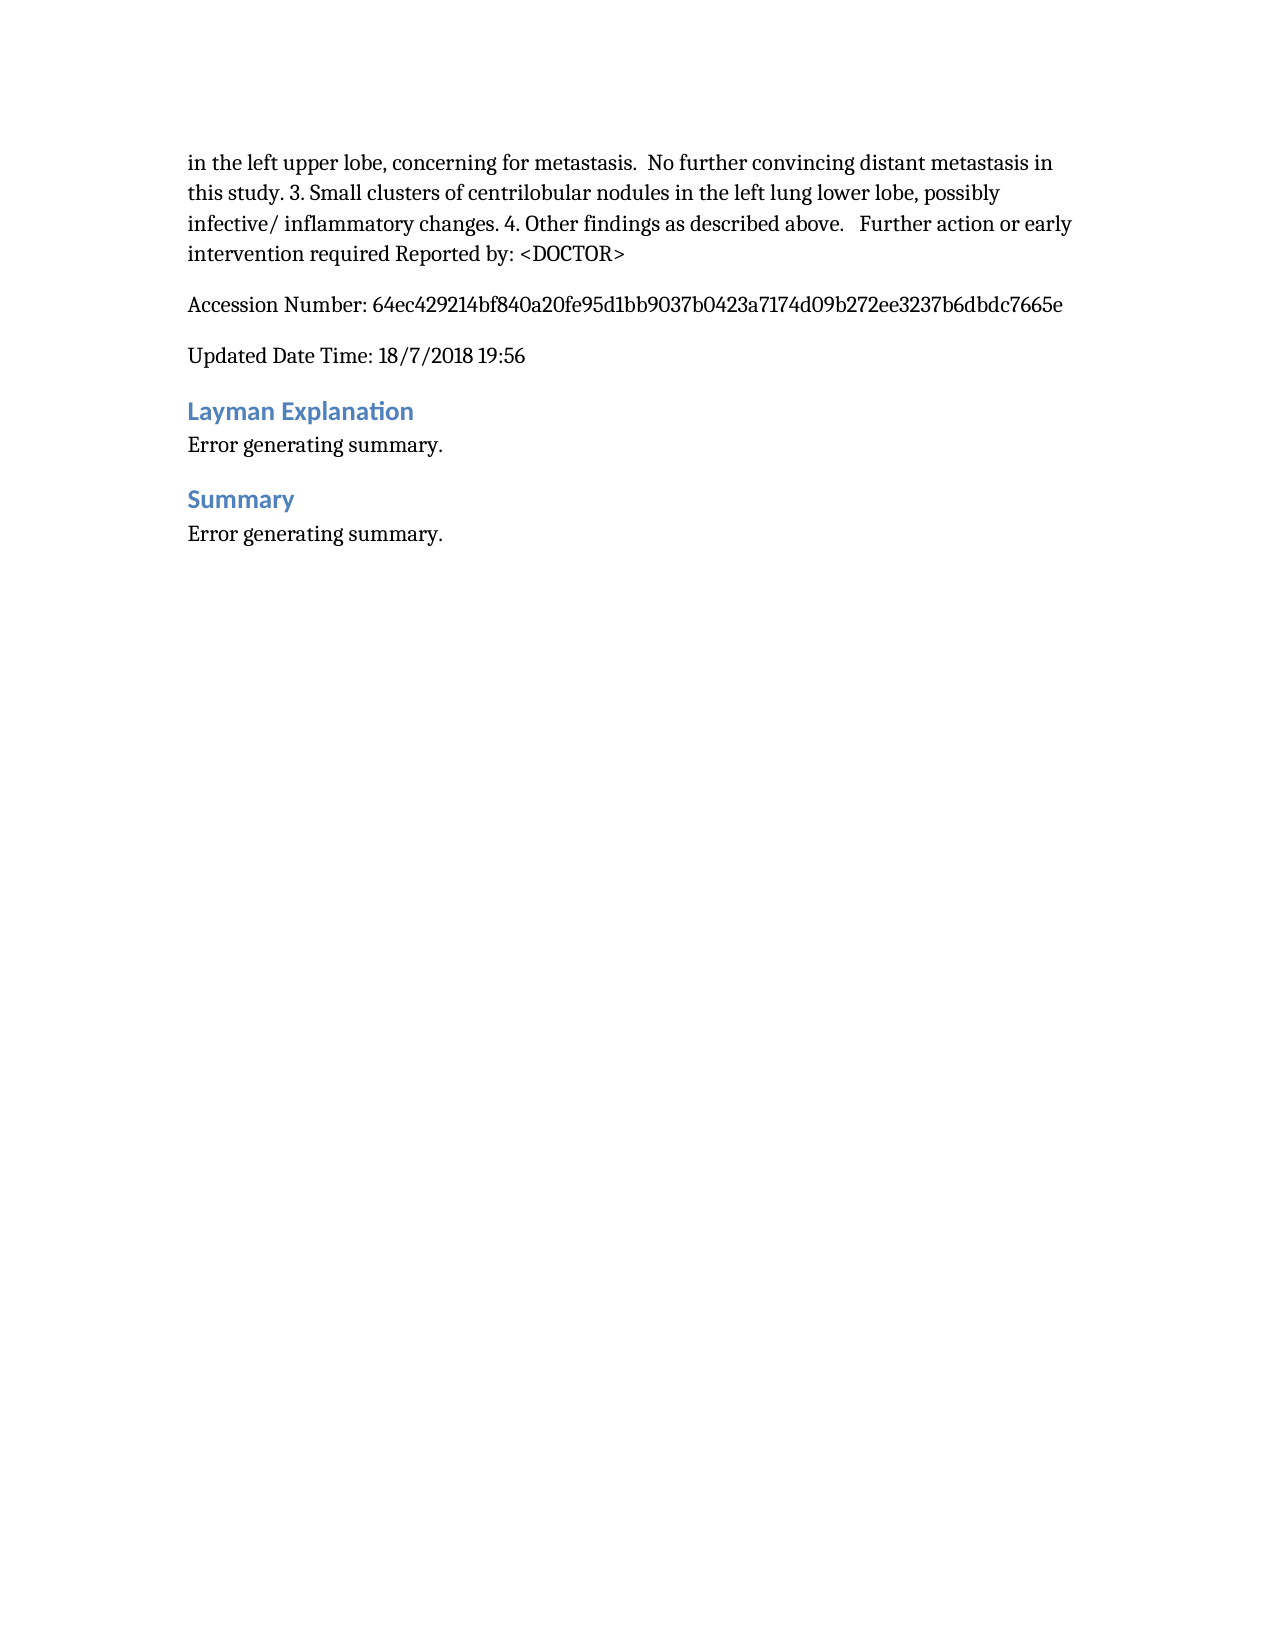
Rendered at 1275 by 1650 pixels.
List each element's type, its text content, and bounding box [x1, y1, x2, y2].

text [187, 150, 1087, 267]
subtitle Summary [187, 483, 1087, 516]
text Error generating summary. [187, 521, 1087, 547]
text Error generating summary. [187, 432, 1087, 458]
text Accession Number: 64ec429214bf840a20fe95d1bb9037b0423a7174d09b272ee3237b6dbdc7665e [187, 292, 1087, 318]
subtitle Layman Explanation [187, 394, 1087, 427]
text Updated Date Time: 18/7/2018 19:56 [187, 343, 1087, 369]
